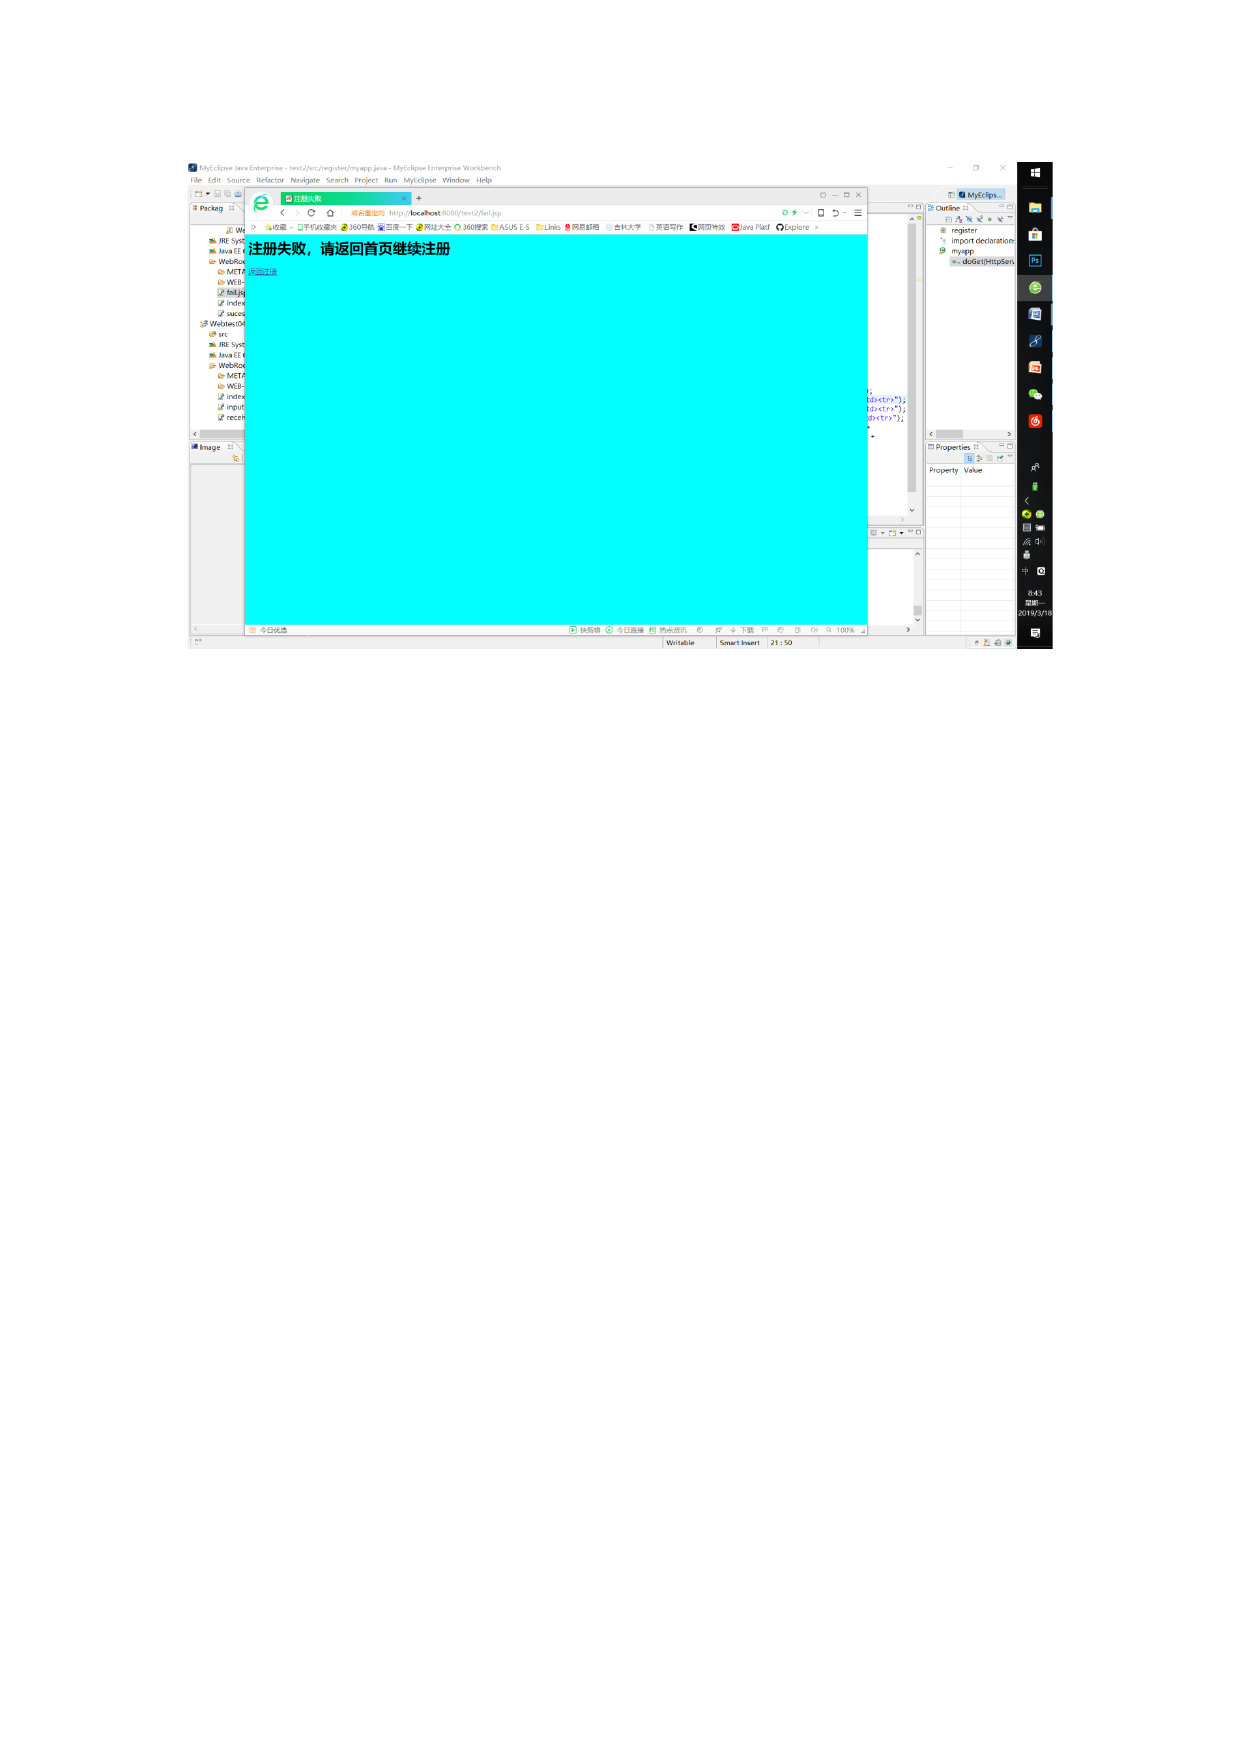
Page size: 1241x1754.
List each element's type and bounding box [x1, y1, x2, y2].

picture [187, 162, 1053, 649]
